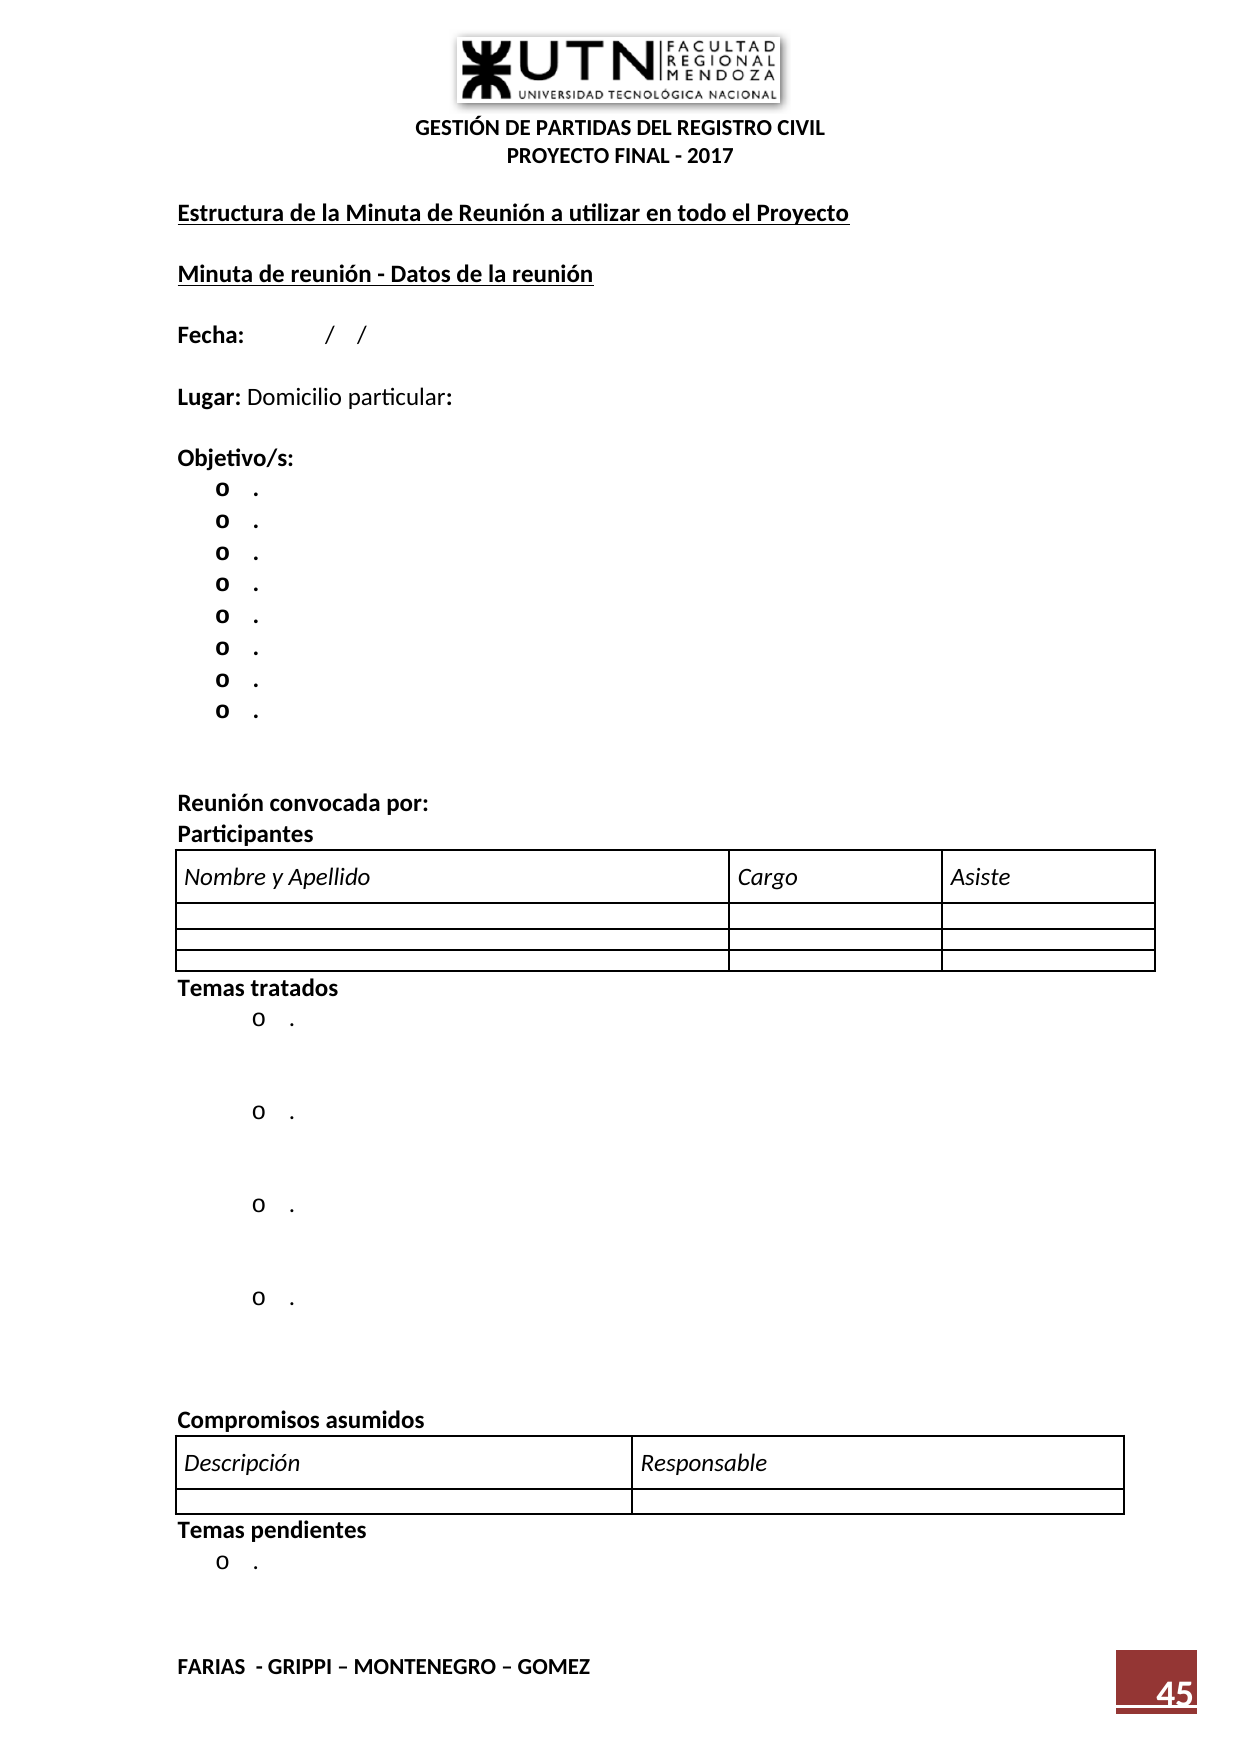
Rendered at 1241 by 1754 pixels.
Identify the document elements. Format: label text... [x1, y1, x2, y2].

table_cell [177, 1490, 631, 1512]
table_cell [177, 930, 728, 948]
list . [251, 1188, 1063, 1220]
list . [251, 1095, 1063, 1127]
text Minuta de reunión - Datos de la reunión [177, 258, 1063, 289]
list . [215, 536, 1063, 567]
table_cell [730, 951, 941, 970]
list . [215, 504, 1063, 536]
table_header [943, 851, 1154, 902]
text Temas tratados [177, 972, 1063, 1002]
text Estructura de la Minuta de Reunión a utilizar en todo el Proyecto [177, 197, 1063, 228]
list . [251, 1002, 1063, 1034]
list . [215, 663, 1063, 694]
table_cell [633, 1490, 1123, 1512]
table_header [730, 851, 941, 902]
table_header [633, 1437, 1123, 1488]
list . [215, 599, 1063, 631]
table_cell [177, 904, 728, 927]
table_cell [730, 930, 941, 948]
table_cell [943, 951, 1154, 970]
list . [215, 631, 1063, 663]
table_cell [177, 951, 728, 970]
text Participantes [177, 818, 1063, 848]
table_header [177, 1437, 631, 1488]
picture [449, 29, 791, 114]
text Fecha: / / [177, 319, 1063, 350]
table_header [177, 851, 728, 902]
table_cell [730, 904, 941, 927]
list . [215, 472, 1063, 504]
text Temas pendientes [177, 1515, 1063, 1545]
text Objetivo/s: [177, 442, 1063, 472]
list . [215, 694, 1063, 726]
text Reunión convocada por: [177, 787, 1063, 818]
list . [251, 1281, 1063, 1312]
text Compromisos asumidos [177, 1404, 1063, 1434]
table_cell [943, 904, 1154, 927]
list . [215, 1545, 1063, 1577]
text Lugar: Domicilio particular: [177, 381, 1063, 411]
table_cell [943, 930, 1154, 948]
list . [215, 567, 1063, 599]
